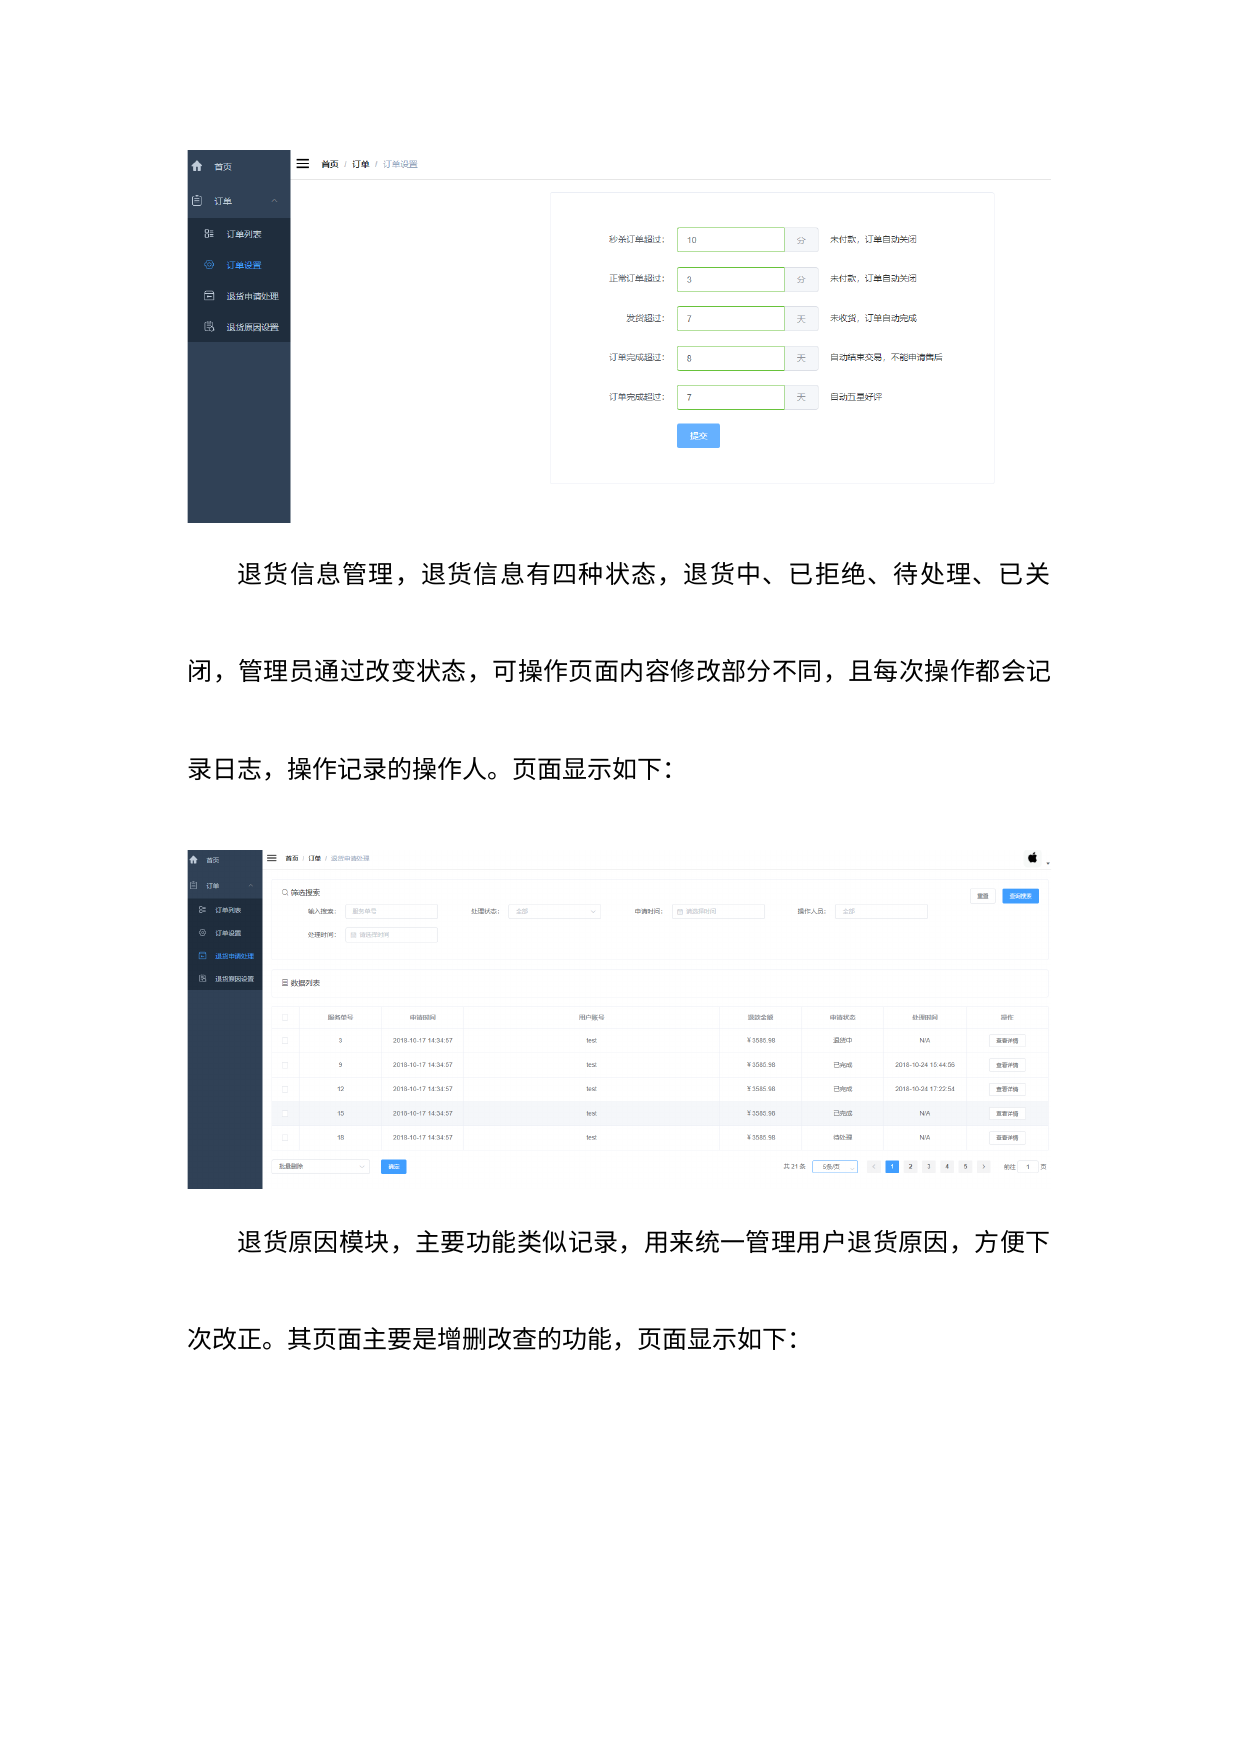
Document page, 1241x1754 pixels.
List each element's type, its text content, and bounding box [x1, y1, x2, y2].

text 退货原因模块，主要功能类似记录，用来统一管理用户退货原因，方便下次改正。其页面主要是增删改查的功能，页面显示如下： [187, 1208, 1053, 1371]
picture [187, 150, 1051, 523]
picture [187, 850, 1052, 1189]
text 退货信息管理，退货信息有四种状态，退货中、已拒绝、待处理、已关闭，管理员通过改变状态，可操作页面内容修改部分不同，且每次操作都会记录日志，操作记录的操作人。页面显示如下： [187, 540, 1053, 800]
